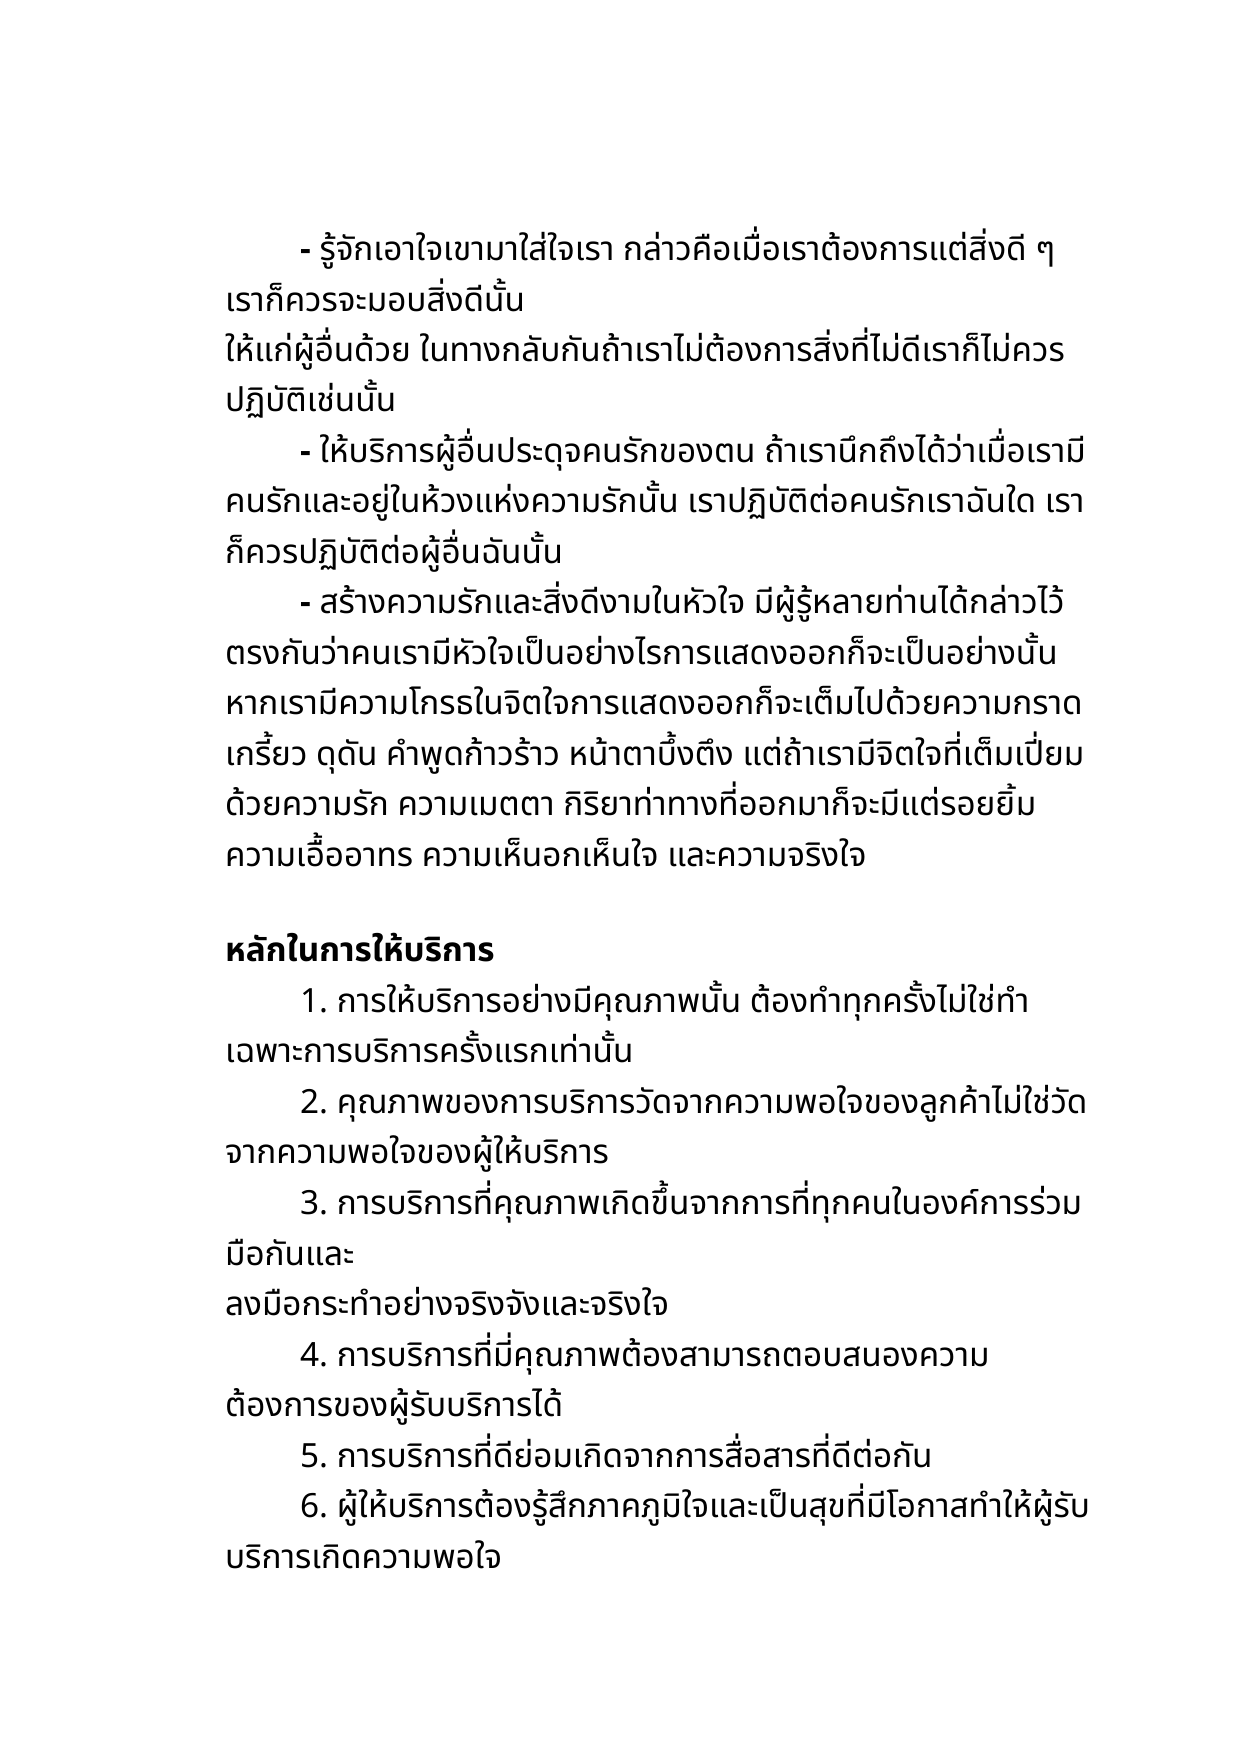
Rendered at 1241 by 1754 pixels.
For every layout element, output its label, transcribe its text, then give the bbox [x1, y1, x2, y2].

text 1. การให้บริการอย่างมีคุณภาพนั้น ต้องทำทุกครั้งไม่ใช่ทำเฉพาะการบริการครั้งแรกเท่านั้น [225, 977, 1090, 1078]
text 6. ผู้ให้บริการต้องรู้สึกภาคภูมิใจและเป็นสุขที่มีโอกาสทำให้ผู้รับบริการเกิดความพอใจ [225, 1482, 1090, 1583]
text ลงมือกระทำอย่างจริงจังและจริงใจ [225, 1280, 1090, 1330]
text - รู้จักเอาใจเขามาใส่ใจเรา กล่าวคือเมื่อเราต้องการแต่สิ่งดี ๆ เราก็ควรจะมอบสิ่งดีนั้น [225, 225, 1090, 326]
text ให้แก่ผู้อื่นด้วย ในทางกลับกันถ้าเราไม่ต้องการสิ่งที่ไม่ดีเราก็ไม่ควรปฏิบัติเช่นนั้น [225, 326, 1090, 427]
text หลักในการให้บริการ [225, 926, 1090, 977]
text 2. คุณภาพของการบริการวัดจากความพอใจของลูกค้าไม่ใช่วัดจากความพอใจของผู้ให้บริการ [225, 1078, 1090, 1179]
text - สร้างความรักและสิ่งดีงามในหัวใจ มีผู้รู้หลายท่านได้กล่าวไว้ตรงกันว่าคนเรามีหัวใจเป็นอย่างไรการแสดงออกก็จะเป็นอย่างนั้น หากเรามีความโกรธในจิตใจการแสดงออกก็จะเต็มไปด้วยความกราดเกรี้ยว ดุดัน คำพูดก้าวร้าว หน้าตาบึ้งตึง แต่ถ้าเรามีจิตใจที่เต็มเปี่ยมด้วยความรัก ความเมตตา กิริยาท่าทางที่ออกมาก็จะมีแต่รอยยิ้ม ความเอื้ออาทร ความเห็นอกเห็นใจ และความจริงใจ [225, 578, 1090, 881]
text 3. การบริการที่คุณภาพเกิดขึ้นจากการที่ทุกคนในองค์การร่วมมือกันและ [225, 1179, 1090, 1280]
text 4. การบริการที่มี่คุณภาพต้องสามารถตอบสนองความต้องการของผู้รับบริการได้ [225, 1330, 1090, 1431]
text - ให้บริการผู้อื่นประดุจคนรักของตน ถ้าเรานึกถึงได้ว่าเมื่อเรามีคนรักและอยู่ในห้วงแห่งความรักนั้น เราปฏิบัติต่อคนรักเราฉันใด เราก็ควรปฏิบัติต่อผู้อื่นฉันนั้น [225, 427, 1090, 578]
text 5. การบริการที่ดีย่อมเกิดจากการสื่อสารที่ดีต่อกัน [225, 1431, 1090, 1482]
